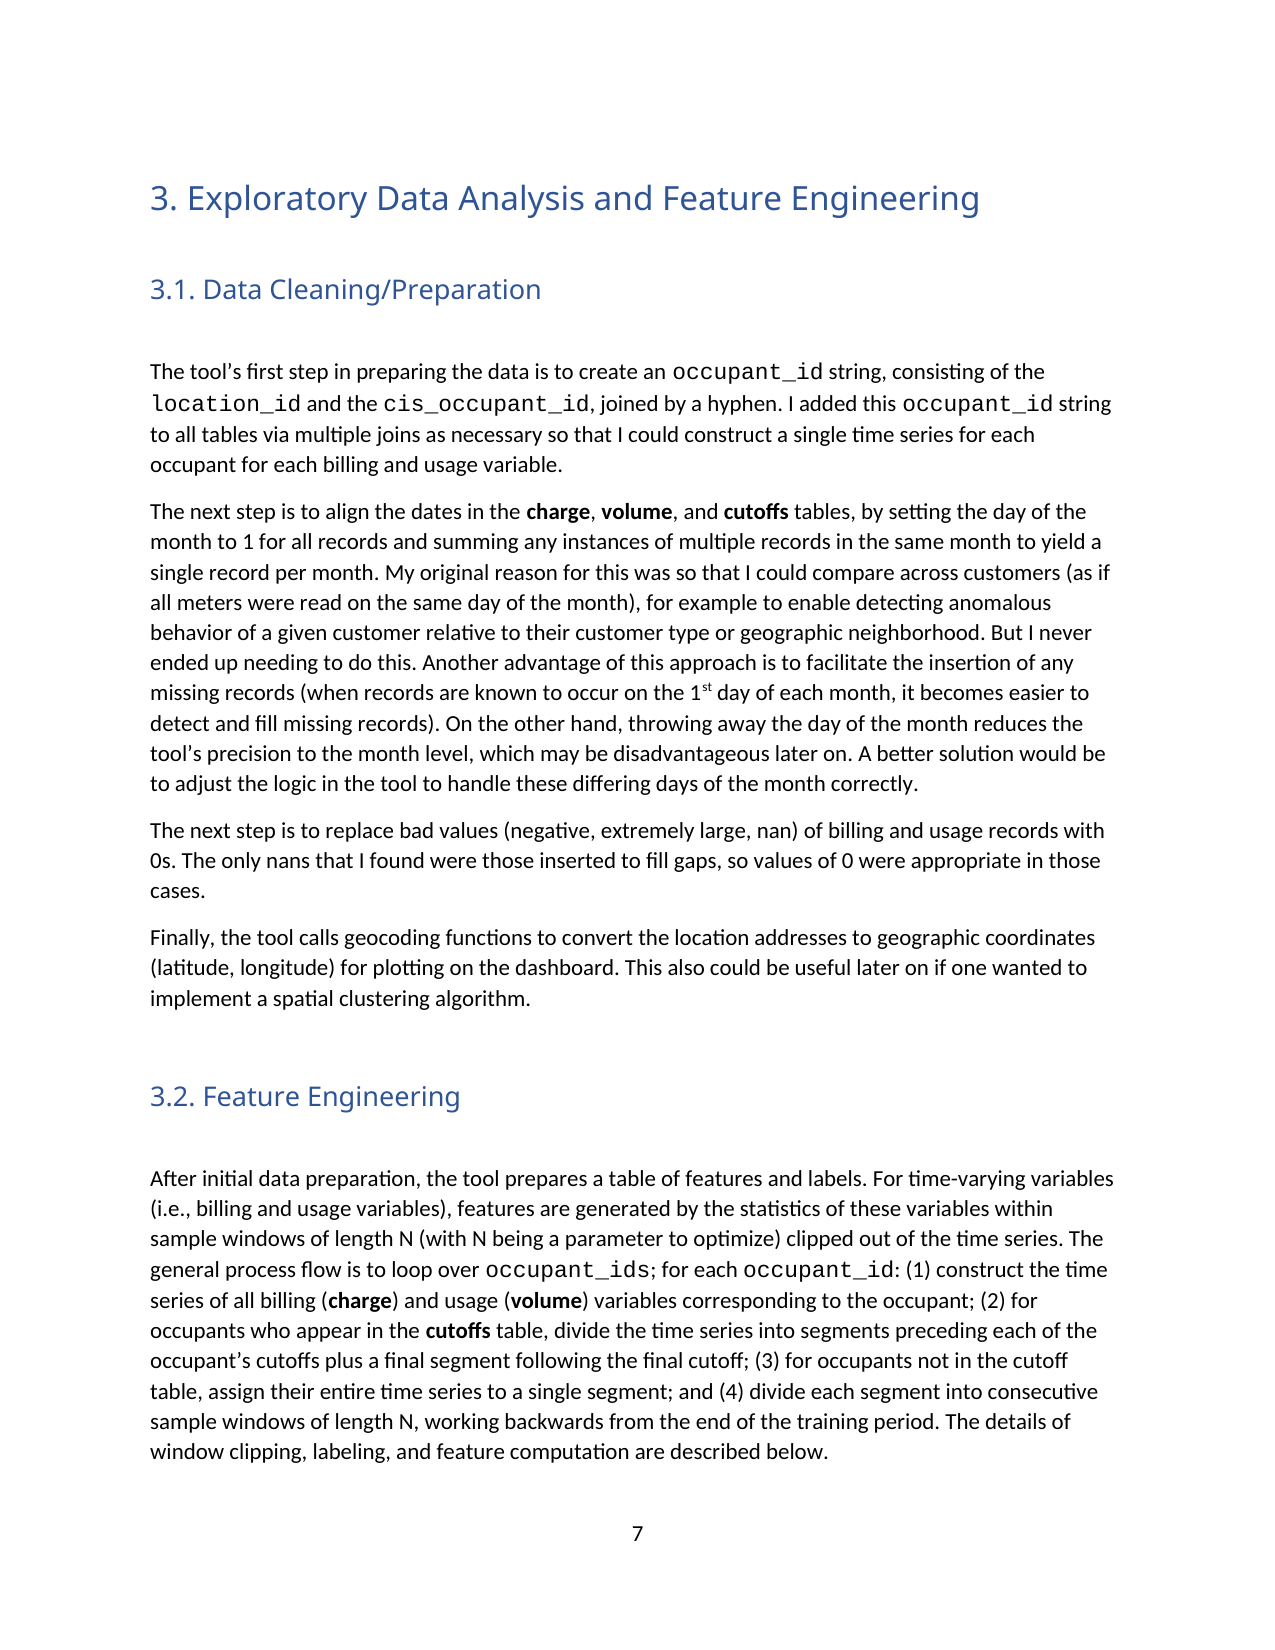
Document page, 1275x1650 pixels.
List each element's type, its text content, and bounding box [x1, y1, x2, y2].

text Finally, the tool calls geocoding functions to convert the location addresses to geographic coordinates (latitude, longitude) for plotting on the dashboard. This also could be useful later on if one wanted to implement a spatial clustering algorithm. [150, 923, 1125, 1012]
subtitle 3.1. Data Cleaning/Preparation [150, 271, 1125, 308]
subtitle 3. Exploratory Data Analysis and Feature Engineering [150, 175, 1125, 220]
text The tool’s first step in preparing the data is to create an occupant_id string, consisting of the location_id and the cis_occupant_id, joined by a hyphen. I added this occupant_id string to all tables via multiple joins as necessary so that I could construct a single time series for each occupant for each billing and usage variable. [150, 357, 1125, 478]
text The next step is to align the dates in the charge, volume, and cutoffs tables, by setting the day of the month to 1 for all records and summing any instances of multiple records in the same month to yield a single record per month. My original reason for this was so that I could compare across customers (as if all meters were read on the same day of the month), for example to enable detecting anomalous behavior of a given customer relative to their customer type or geographic neighborhood. But I never ended up needing to do this. Another advantage of this approach is to facilitate the insertion of any missing records (when records are known to occur on the 1st day of each month, it becomes easier to detect and fill missing records). On the other hand, throwing away the day of the month reduces the tool’s precision to the month level, which may be disadvantageous later on. A better solution would be to adjust the logic in the tool to handle these differing days of the month correctly. [150, 497, 1125, 797]
text The next step is to replace bad values (negative, extremely large, nan) of billing and usage records with 0s. The only nans that I found were those inserted to fill gaps, so values of 0 were appropriate in those cases. [150, 816, 1125, 904]
text After initial data preparation, the tool prepares a table of features and labels. For time-varying variables (i.e., billing and usage variables), features are generated by the statistics of these variables within sample windows of length N (with N being a parameter to optimize) clipped out of the time series. The general process flow is to loop over occupant_ids; for each occupant_id: (1) construct the time series of all billing (charge) and usage (volume) variables corresponding to the occupant; (2) for occupants who appear in the cutoffs table, divide the time series into segments preceding each of the occupant’s cutoffs plus a final segment following the final cutoff; (3) for occupants not in the cutoff table, assign their entire time series to a single segment; and (4) divide each segment into consecutive sample windows of length N, working backwards from the end of the training period. The details of window clipping, labeling, and feature computation are described below. [150, 1164, 1125, 1465]
subtitle 3.2. Feature Engineering [150, 1077, 1125, 1114]
